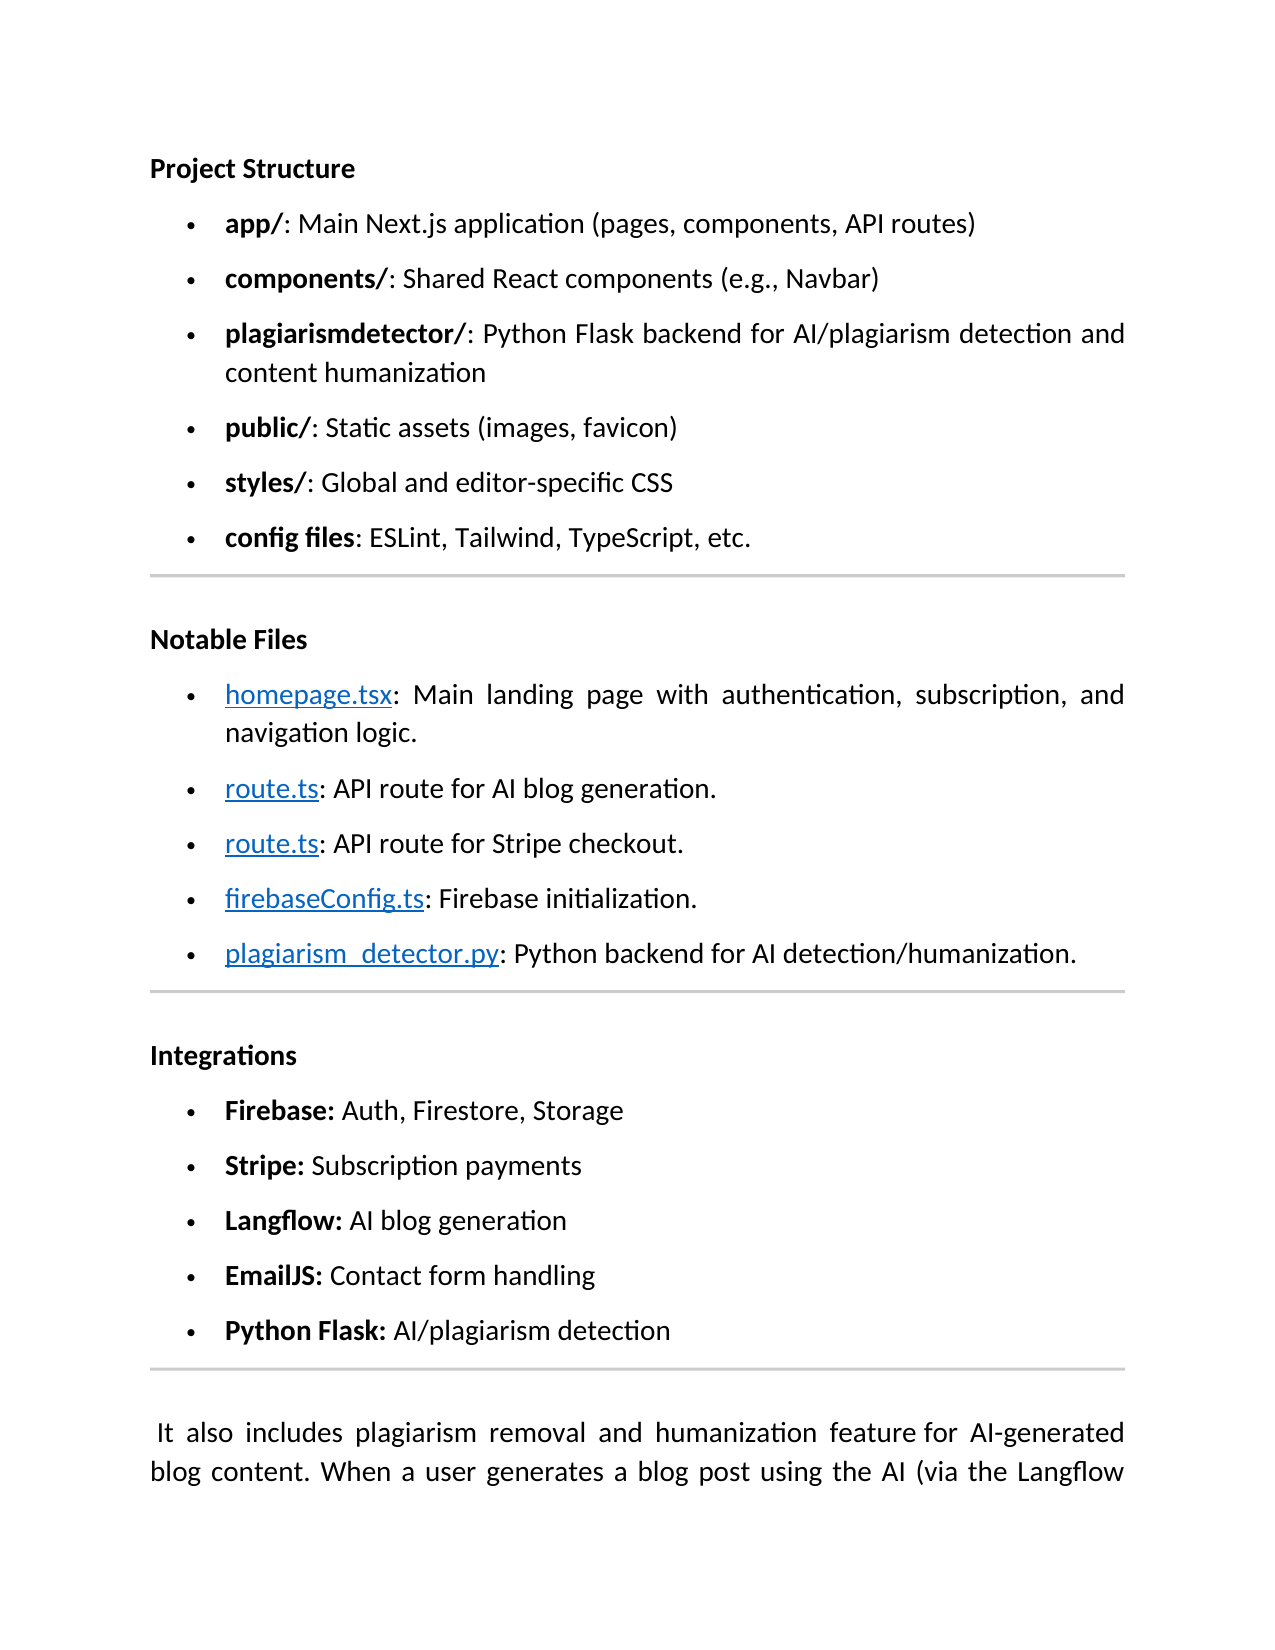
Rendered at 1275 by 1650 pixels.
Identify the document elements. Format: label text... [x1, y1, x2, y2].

list EmailJS: Contact form handling [187, 1257, 1125, 1293]
list firebaseConfig.ts: Firebase initialization. [187, 880, 1125, 916]
list route.ts: API route for Stripe checkout. [187, 825, 1125, 860]
text Integrations [150, 1037, 1125, 1073]
list app/: Main Next.js application (pages, components, API routes) [187, 205, 1125, 241]
list styles/: Global and editor-specific CSS [187, 464, 1125, 499]
list plagiarismdetector/: Python Flask backend for AI/plagiarism detection and content humanization [187, 315, 1125, 389]
list Firebase: Auth, Firestore, Storage [187, 1092, 1125, 1128]
list components/: Shared React components (e.g., Navbar) [187, 260, 1125, 296]
list Langflow: AI blog generation [187, 1202, 1125, 1238]
list route.ts: API route for AI blog generation. [187, 770, 1125, 805]
text Project Structure [150, 150, 1125, 186]
list config files: ESLint, Tailwind, TypeScript, etc. [187, 519, 1125, 555]
list homepage.tsx: Main landing page with authentication, subscription, and navigation logic. [187, 676, 1125, 750]
list Python Flask: AI/plagiarism detection [187, 1312, 1125, 1348]
text Notable Files [150, 621, 1125, 657]
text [150, 1414, 1125, 1488]
list public/: Static assets (images, favicon) [187, 409, 1125, 444]
list plagiarism_detector.py: Python backend for AI detection/humanization. [187, 935, 1125, 971]
list Stripe: Subscription payments [187, 1147, 1125, 1183]
